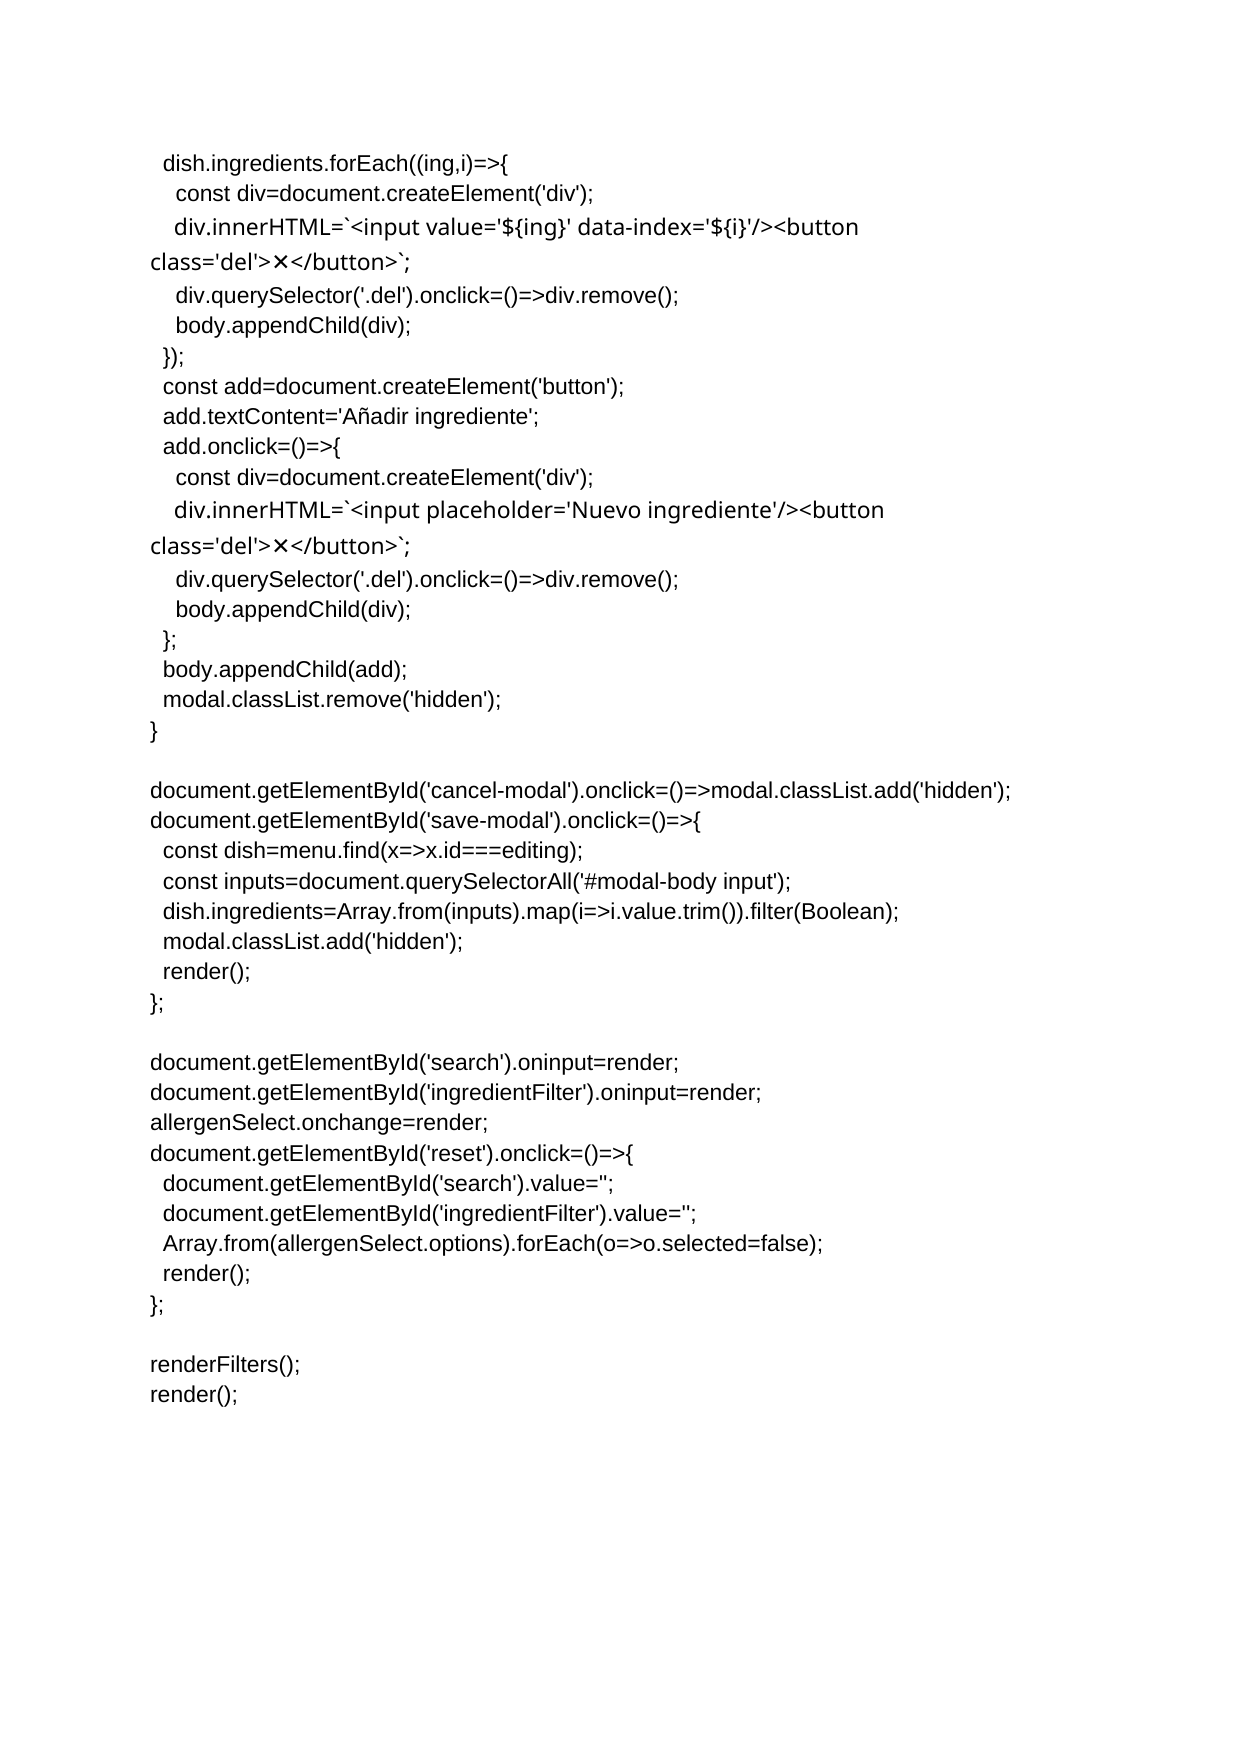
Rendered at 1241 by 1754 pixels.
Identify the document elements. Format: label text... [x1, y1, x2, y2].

text const add=document.createElement('button'); [150, 373, 1090, 399]
text add.onclick=()=>{ [150, 433, 1090, 460]
text add.textContent='Añadir ingrediente'; [150, 403, 1090, 429]
text document.getElementById('save-modal').onclick=()=>{ [150, 807, 1090, 834]
text document.getElementById('search').value=''; [150, 1170, 1090, 1196]
text render(); [150, 1260, 1090, 1287]
text document.getElementById('ingredientFilter').oninput=render; [150, 1079, 1090, 1106]
text div.innerHTML=`<input placeholder='Nuevo ingrediente'/><button class='del'>✕</button>`; [150, 494, 1090, 561]
text document.getElementById('search').oninput=render; [150, 1049, 1090, 1075]
text body.appendChild(div); [150, 596, 1090, 622]
text const div=document.createElement('div'); [150, 180, 1090, 207]
text render(); [150, 1381, 1090, 1408]
text renderFilters(); [150, 1351, 1090, 1377]
text body.appendChild(div); [150, 312, 1090, 339]
text document.getElementById('reset').onclick=()=>{ [150, 1139, 1090, 1166]
text modal.classList.remove('hidden'); [150, 686, 1090, 713]
text dish.ingredients=Array.from(inputs).map(i=>i.value.trim()).filter(Boolean); [150, 898, 1090, 924]
text div.innerHTML=`<input value='${ing}' data-index='${i}'/><button class='del'>✕</button>`; [150, 210, 1090, 278]
text modal.classList.add('hidden'); [150, 928, 1090, 954]
text const dish=menu.find(x=>x.id===editing); [150, 837, 1090, 864]
text } [150, 717, 1090, 743]
text div.querySelector('.del').onclick=()=>div.remove(); [150, 282, 1090, 309]
text const div=document.createElement('div'); [150, 463, 1090, 490]
text dish.ingredients.forEach((ing,i)=>{ [150, 150, 1090, 176]
text render(); [150, 958, 1090, 985]
text }); [150, 343, 1090, 369]
text body.appendChild(add); [150, 656, 1090, 683]
text }; [150, 1291, 1090, 1317]
text document.getElementById('ingredientFilter').value=''; [150, 1200, 1090, 1226]
text Array.from(allergenSelect.options).forEach(o=>o.selected=false); [150, 1230, 1090, 1257]
text div.querySelector('.del').onclick=()=>div.remove(); [150, 566, 1090, 592]
text const inputs=document.querySelectorAll('#modal-body input'); [150, 868, 1090, 894]
text }; [150, 626, 1090, 652]
text allergenSelect.onchange=render; [150, 1109, 1090, 1136]
text document.getElementById('cancel-modal').onclick=()=>modal.classList.add('hidden'); [150, 777, 1090, 803]
text }; [150, 988, 1090, 1015]
